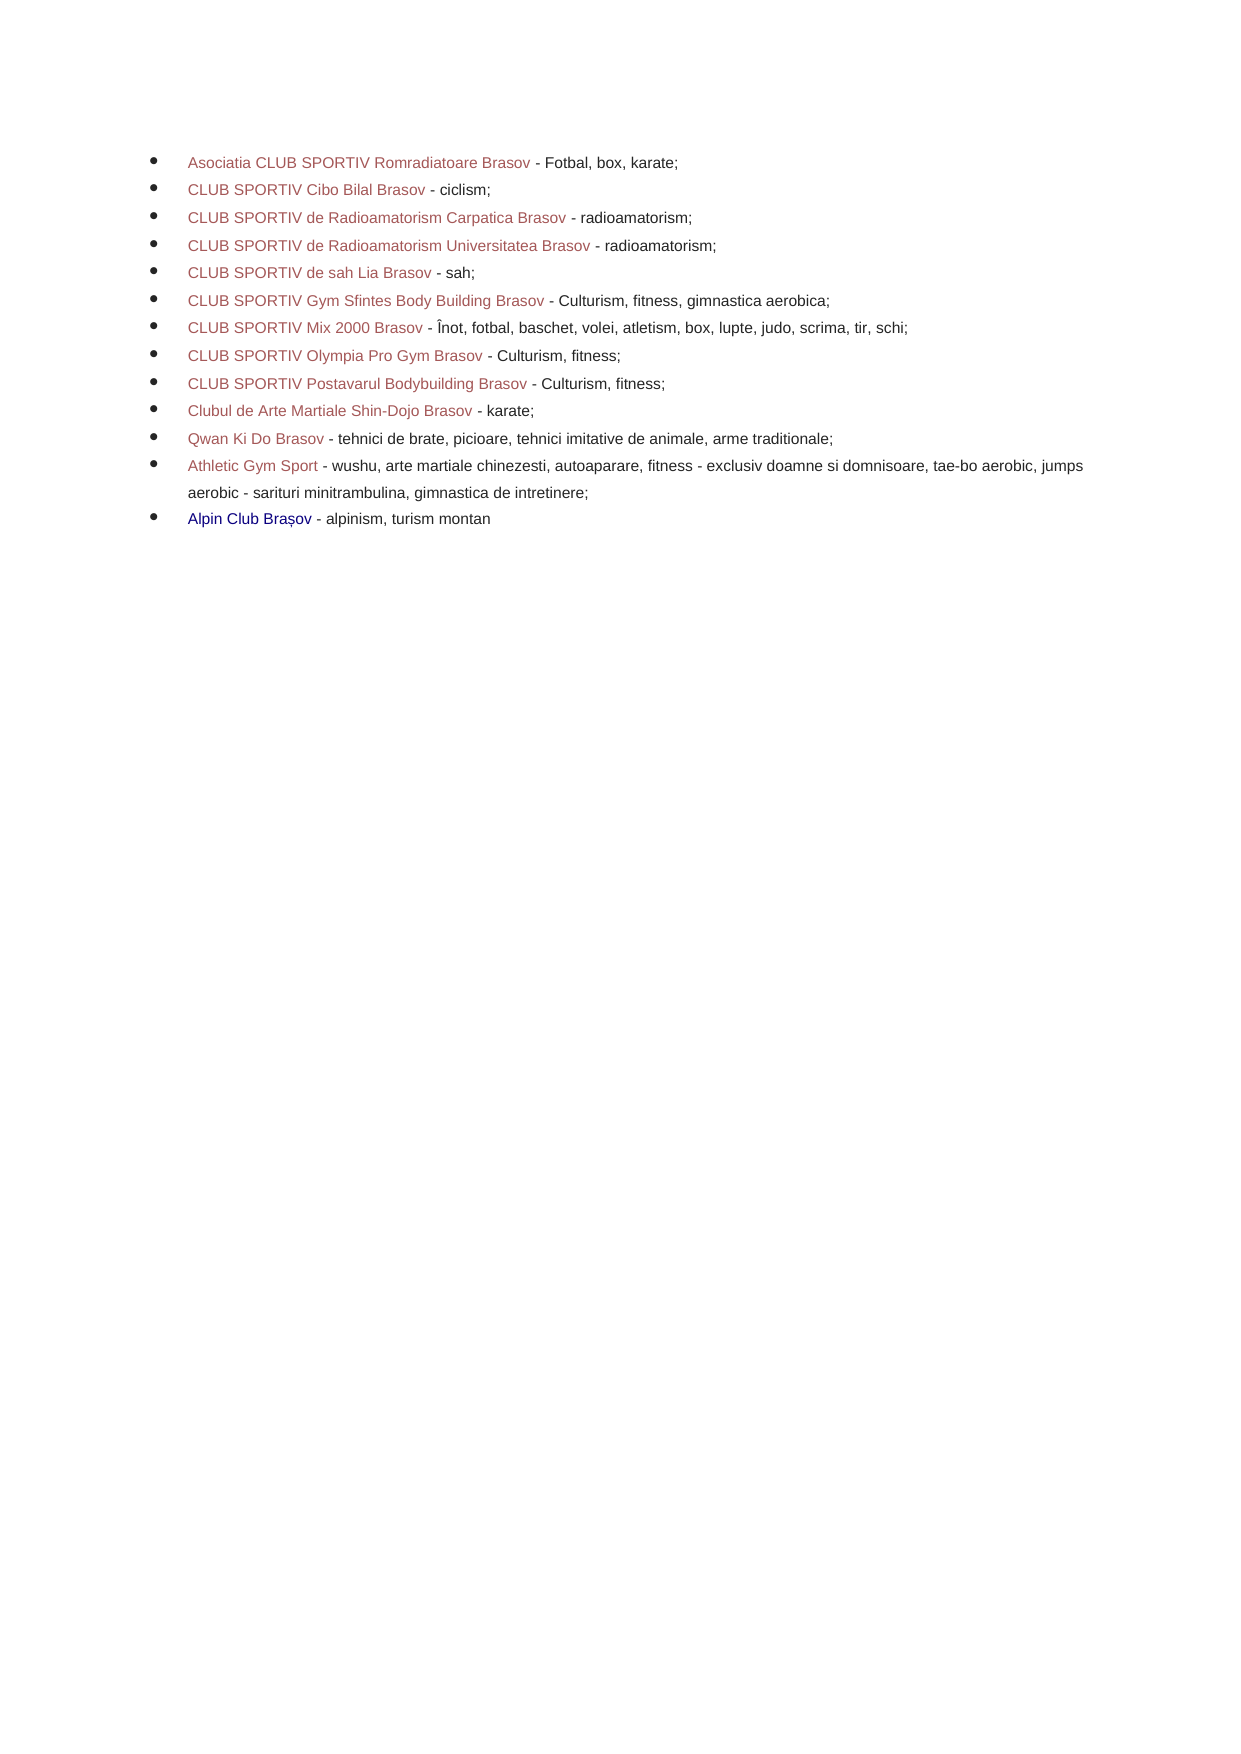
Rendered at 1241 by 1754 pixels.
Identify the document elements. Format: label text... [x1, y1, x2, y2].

list CLUB SPORTIV de Radioamatorism Universitatea Brasov - radioamatorism; [150, 230, 1093, 256]
list Asociatia CLUB SPORTIV Romradiatoare Brasov - Fotbal, box, karate; [150, 148, 1093, 173]
list Athletic Gym Sport - wushu, arte martiale chinezesti, autoaparare, fitness - exclusiv doamne si domnisoare, tae-bo aerobic, jumps aerobic - sarituri minitrambulina, gimnastica de intretinere; [150, 451, 1093, 501]
list CLUB SPORTIV de Radioamatorism Carpatica Brasov - radioamatorism; [150, 203, 1093, 228]
list CLUB SPORTIV Postavarul Bodybuilding Brasov - Culturism, fitness; [150, 368, 1093, 393]
list Qwan Ki Do Brasov - tehnici de brate, picioare, tehnici imitative de animale, arme traditionale; [150, 424, 1093, 449]
list Clubul de Arte Martiale Shin-Dojo Brasov - karate; [150, 396, 1093, 421]
list Alpin Club Brașov - alpinism, turism montan [150, 504, 1093, 529]
list CLUB SPORTIV Gym Sfintes Body Building Brasov - Culturism, fitness, gimnastica aerobica; [150, 286, 1093, 311]
list CLUB SPORTIV Olympia Pro Gym Brasov - Culturism, fitness; [150, 341, 1093, 366]
list CLUB SPORTIV Mix 2000 Brasov - Înot, fotbal, baschet, volei, atletism, box, lupte, judo, scrima, tir, schi; [150, 313, 1093, 338]
list CLUB SPORTIV Cibo Bilal Brasov - ciclism; [150, 175, 1093, 200]
list CLUB SPORTIV de sah Lia Brasov - sah; [150, 258, 1093, 283]
